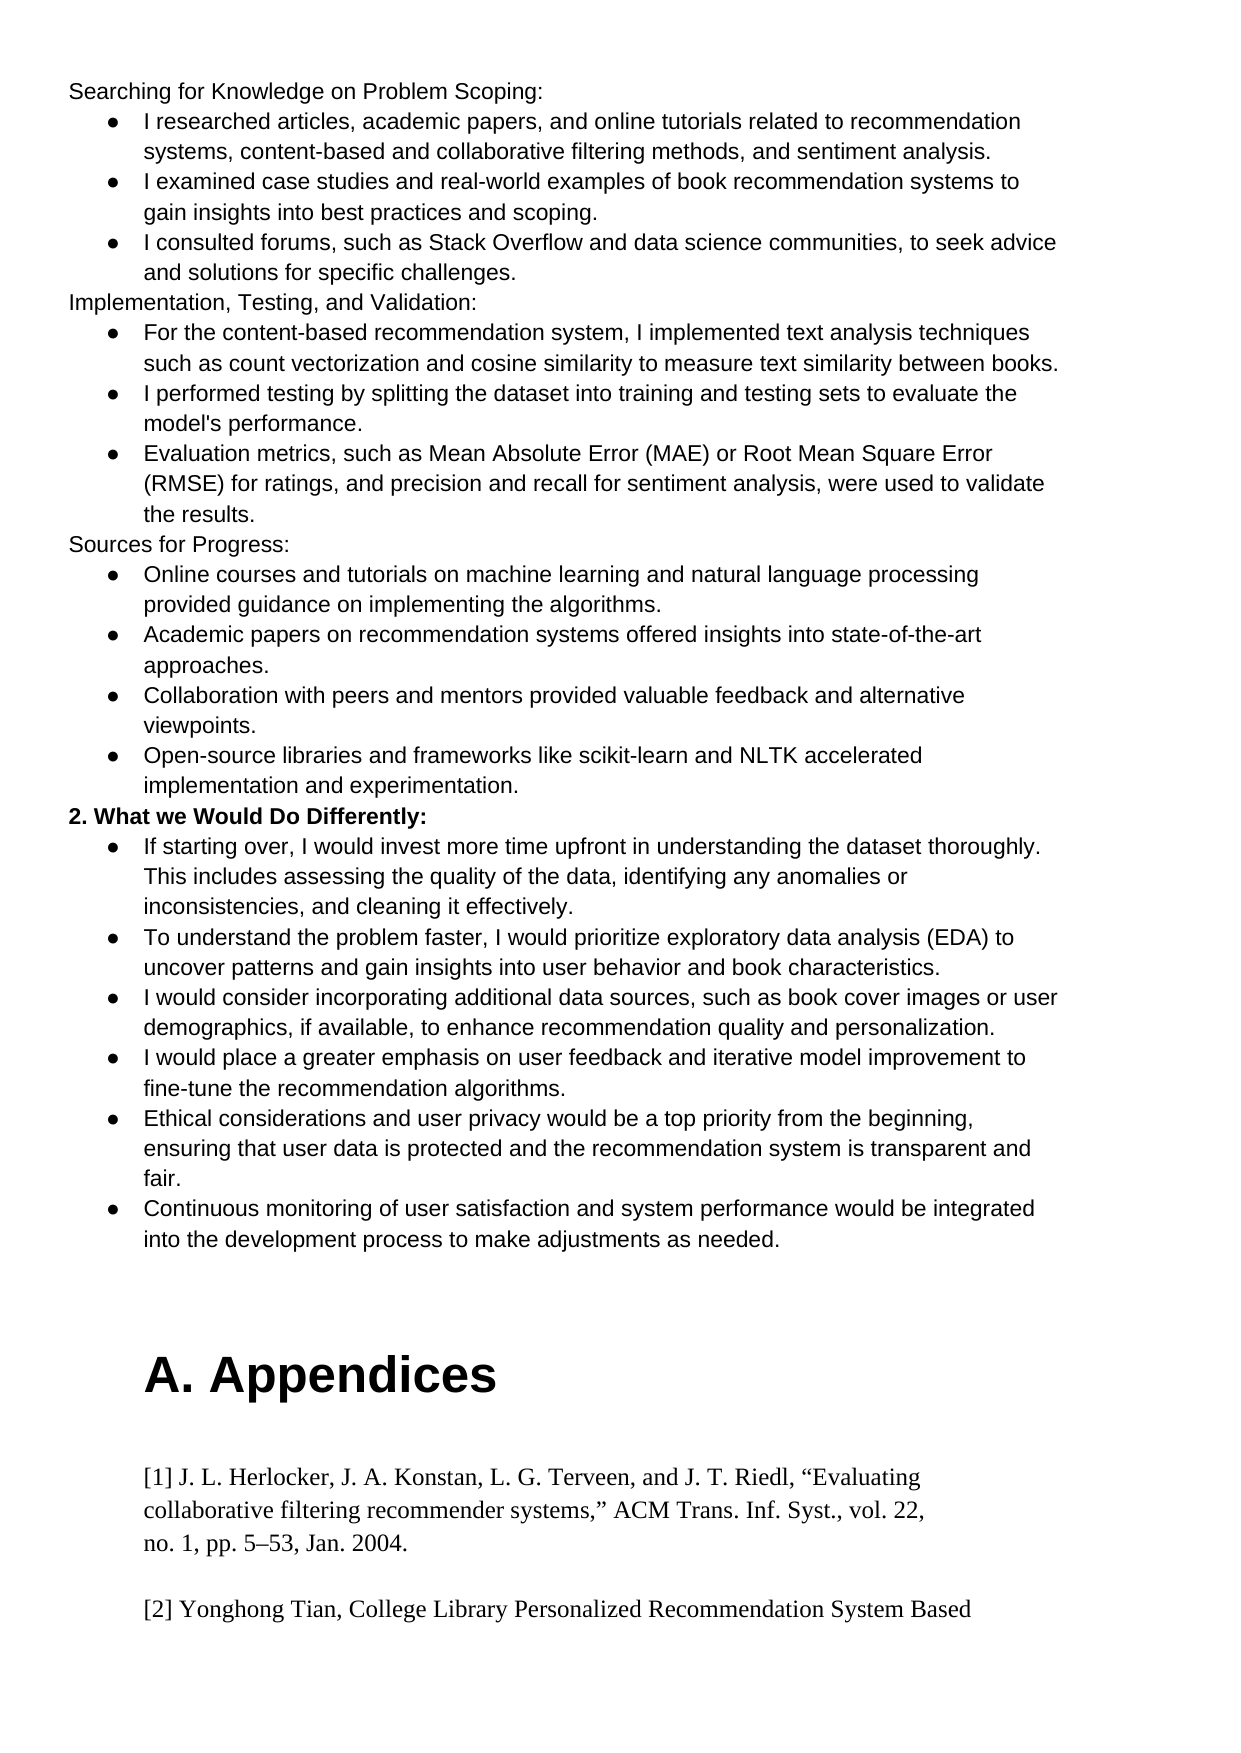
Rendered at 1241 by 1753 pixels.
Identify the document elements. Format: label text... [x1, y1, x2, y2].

text [2] Yonghong Tian, College Library Personalized Recommendation System Based [68, 1594, 1064, 1623]
list If starting over, I would invest more time upfront in understanding the dataset thoroughly. This includes assessing the quality of the data, identifying any anomalies or inconsistencies, and cleaning it effectively. [106, 833, 1064, 919]
list I researched articles, academic papers, and online tutorials related to recommendation systems, content-based and collaborative filtering methods, and sentiment analysis. [106, 108, 1064, 164]
text collaborative filtering recommender systems,” ACM Trans. Inf. Syst., vol. 22, [68, 1495, 1064, 1524]
list Collaboration with peers and mentors provided valuable feedback and alternative viewpoints. [106, 682, 1064, 738]
text no. 1, pp. 5–53, Jan. 2004. [143, 1528, 1064, 1557]
list Online courses and tutorials on machine learning and natural language processing provided guidance on implementing the algorithms. [106, 561, 1064, 617]
list I would place a greater emphasis on user feedback and iterative model improvement to fine-tune the recommendation algorithms. [106, 1044, 1064, 1101]
list Open-source libraries and frameworks like scikit-learn and NLTK accelerated implementation and experimentation. [106, 742, 1064, 799]
text Searching for Knowledge on Problem Scoping: [68, 78, 1064, 104]
list I would consider incorporating additional data sources, such as book cover images or user demographics, if available, to enhance recommendation quality and personalization. [106, 984, 1064, 1040]
list Evaluation metrics, such as Mean Absolute Error (MAE) or Root Mean Square Error (RMSE) for ratings, and precision and recall for sentiment analysis, were used to validate the results. [106, 440, 1064, 527]
text 2. What we Would Do Differently: [68, 803, 1064, 829]
list I examined case studies and real-world examples of book recommendation systems to gain insights into best practices and scoping. [106, 168, 1064, 225]
text [1] J. L. Herlocker, J. A. Konstan, L. G. Terveen, and J. T. Riedl, “Evaluating [68, 1462, 1064, 1491]
list To understand the problem faster, I would prioritize exploratory data analysis (EDA) to uncover patterns and gain insights into user behavior and book characteristics. [106, 923, 1064, 980]
text A. Appendices [68, 1345, 1064, 1403]
list I performed testing by splitting the dataset into training and testing sets to evaluate the model's performance. [106, 380, 1064, 436]
list For the content-based recommendation system, I implemented text analysis techniques such as count vectorization and cosine similarity to measure text similarity between books. [106, 319, 1064, 376]
text Sources for Progress: [68, 531, 1064, 557]
list Continuous monitoring of user satisfaction and system performance would be integrated into the development process to make adjustments as needed. [106, 1195, 1064, 1252]
list Academic papers on recommendation systems offered insights into state-of-the-art approaches. [106, 621, 1064, 678]
list I consulted forums, such as Stack Overflow and data science communities, to seek advice and solutions for specific challenges. [106, 229, 1064, 285]
list Ethical considerations and user privacy would be a top priority from the beginning, ensuring that user data is protected and the recommendation system is transparent and fair. [106, 1105, 1064, 1191]
text Implementation, Testing, and Validation: [68, 289, 1064, 315]
